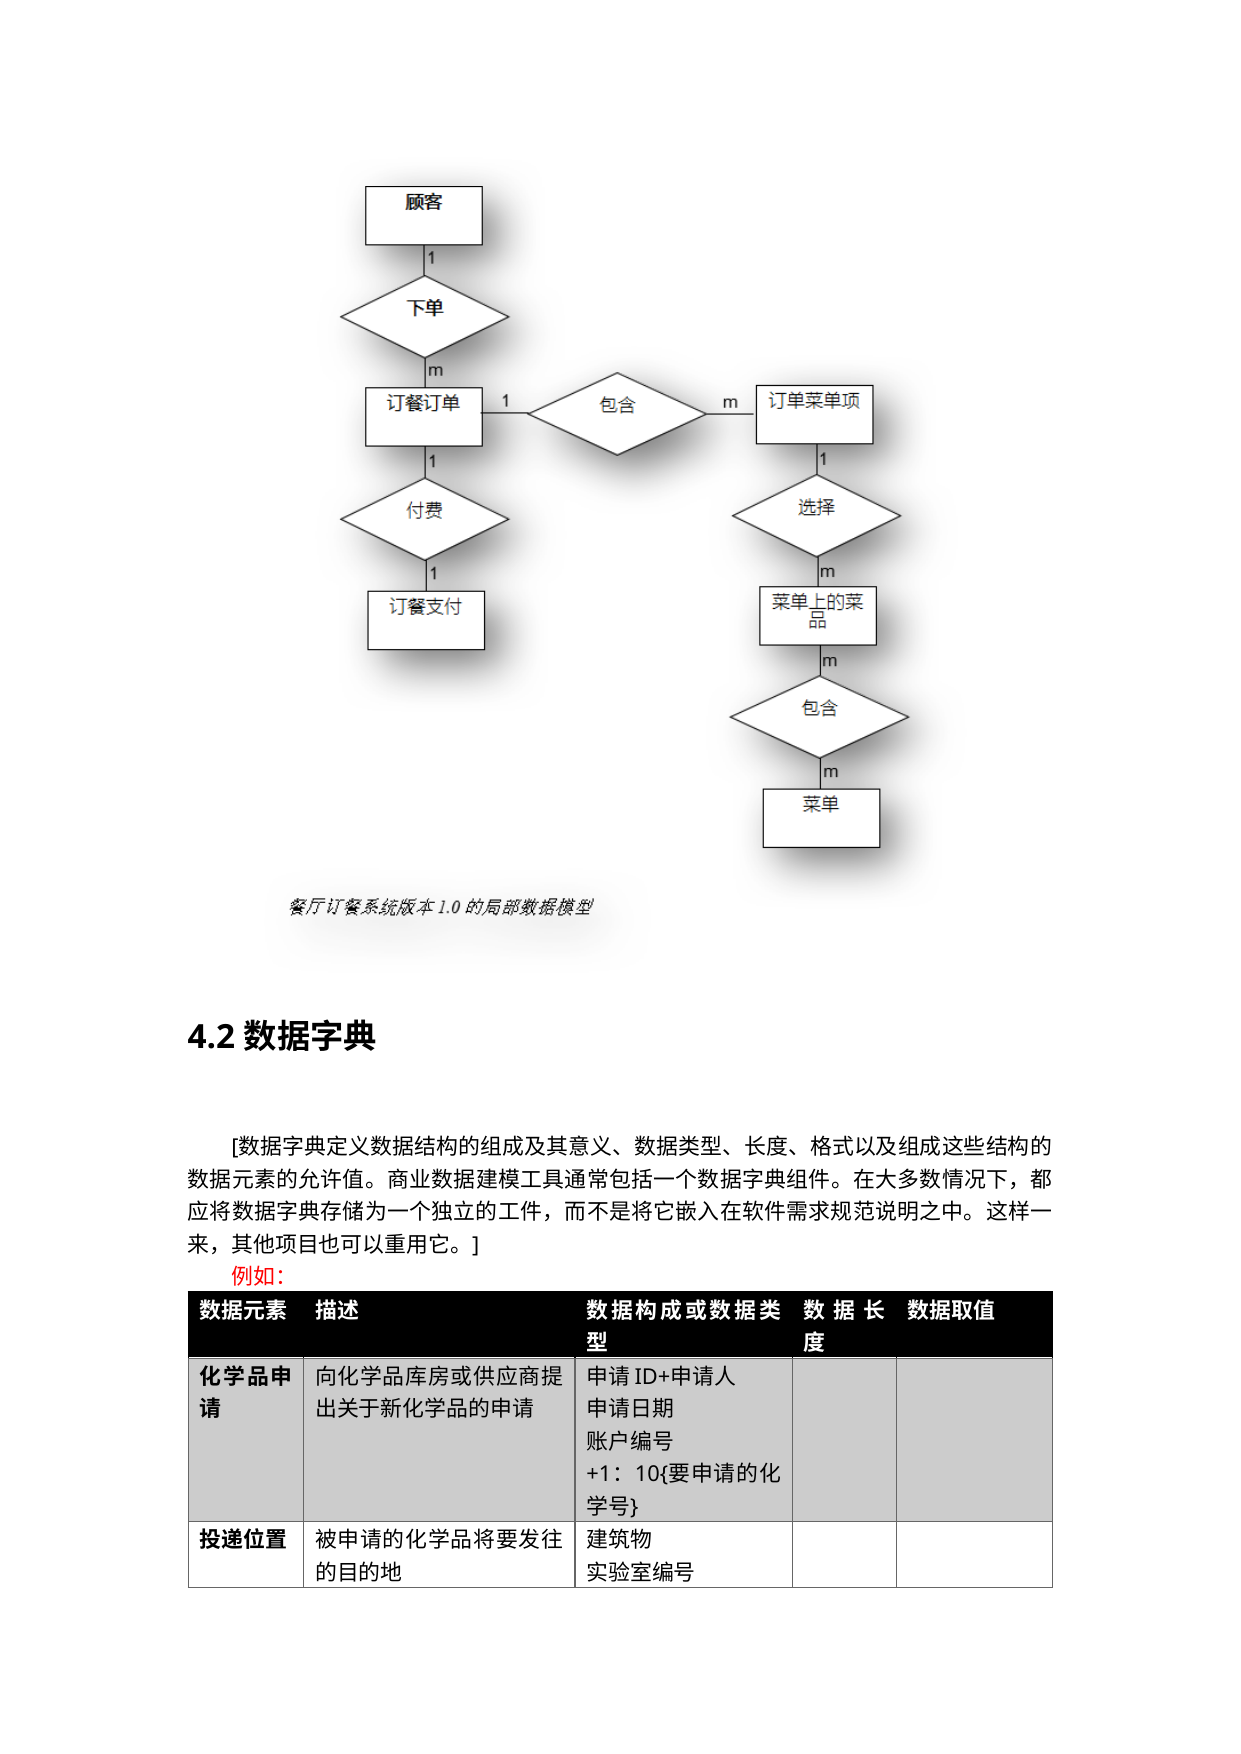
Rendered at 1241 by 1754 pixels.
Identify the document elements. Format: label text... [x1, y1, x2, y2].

table_cell [793, 1359, 896, 1521]
subtitle 4.2 数据字典 [187, 1002, 1053, 1067]
text 例如： [187, 1259, 1053, 1291]
table_header 数据元素 [189, 1293, 303, 1357]
table_header 数据长度 [793, 1293, 896, 1357]
text [数据字典定义数据结构的组成及其意义、数据类型、长度、格式以及组成这些结构的数据元素的允许值。商业数据建模工具通常包括一个数据字典组件。在大多数情况下，都应将数据字典存储为一个独立的工件，而不是将它嵌入在软件需求规范说明之中。这样一来，其他项目也可以重用它。] [187, 1129, 1053, 1259]
table_cell 申请ID+申请人 申请日期 账户编号 +1：10{要申请的化学号} [576, 1359, 792, 1521]
table_cell 被申请的化学品将要发往的目的地 [304, 1522, 574, 1587]
table_header 描述 [304, 1293, 574, 1357]
table_cell 投递位置 [189, 1522, 303, 1587]
table_cell 向化学品库房或供应商提出关于新化学品的申请 [304, 1359, 574, 1521]
table_header 数据取值 [897, 1293, 1052, 1357]
table_cell 化学品申请 [189, 1359, 303, 1521]
picture [275, 186, 965, 935]
table_cell [793, 1522, 896, 1587]
table_cell [897, 1522, 1052, 1587]
table_cell 建筑物 实验室编号 实验室部门 [576, 1522, 792, 1587]
table_cell [897, 1359, 1052, 1521]
table_header 数据构成或数据类型 [576, 1293, 792, 1357]
